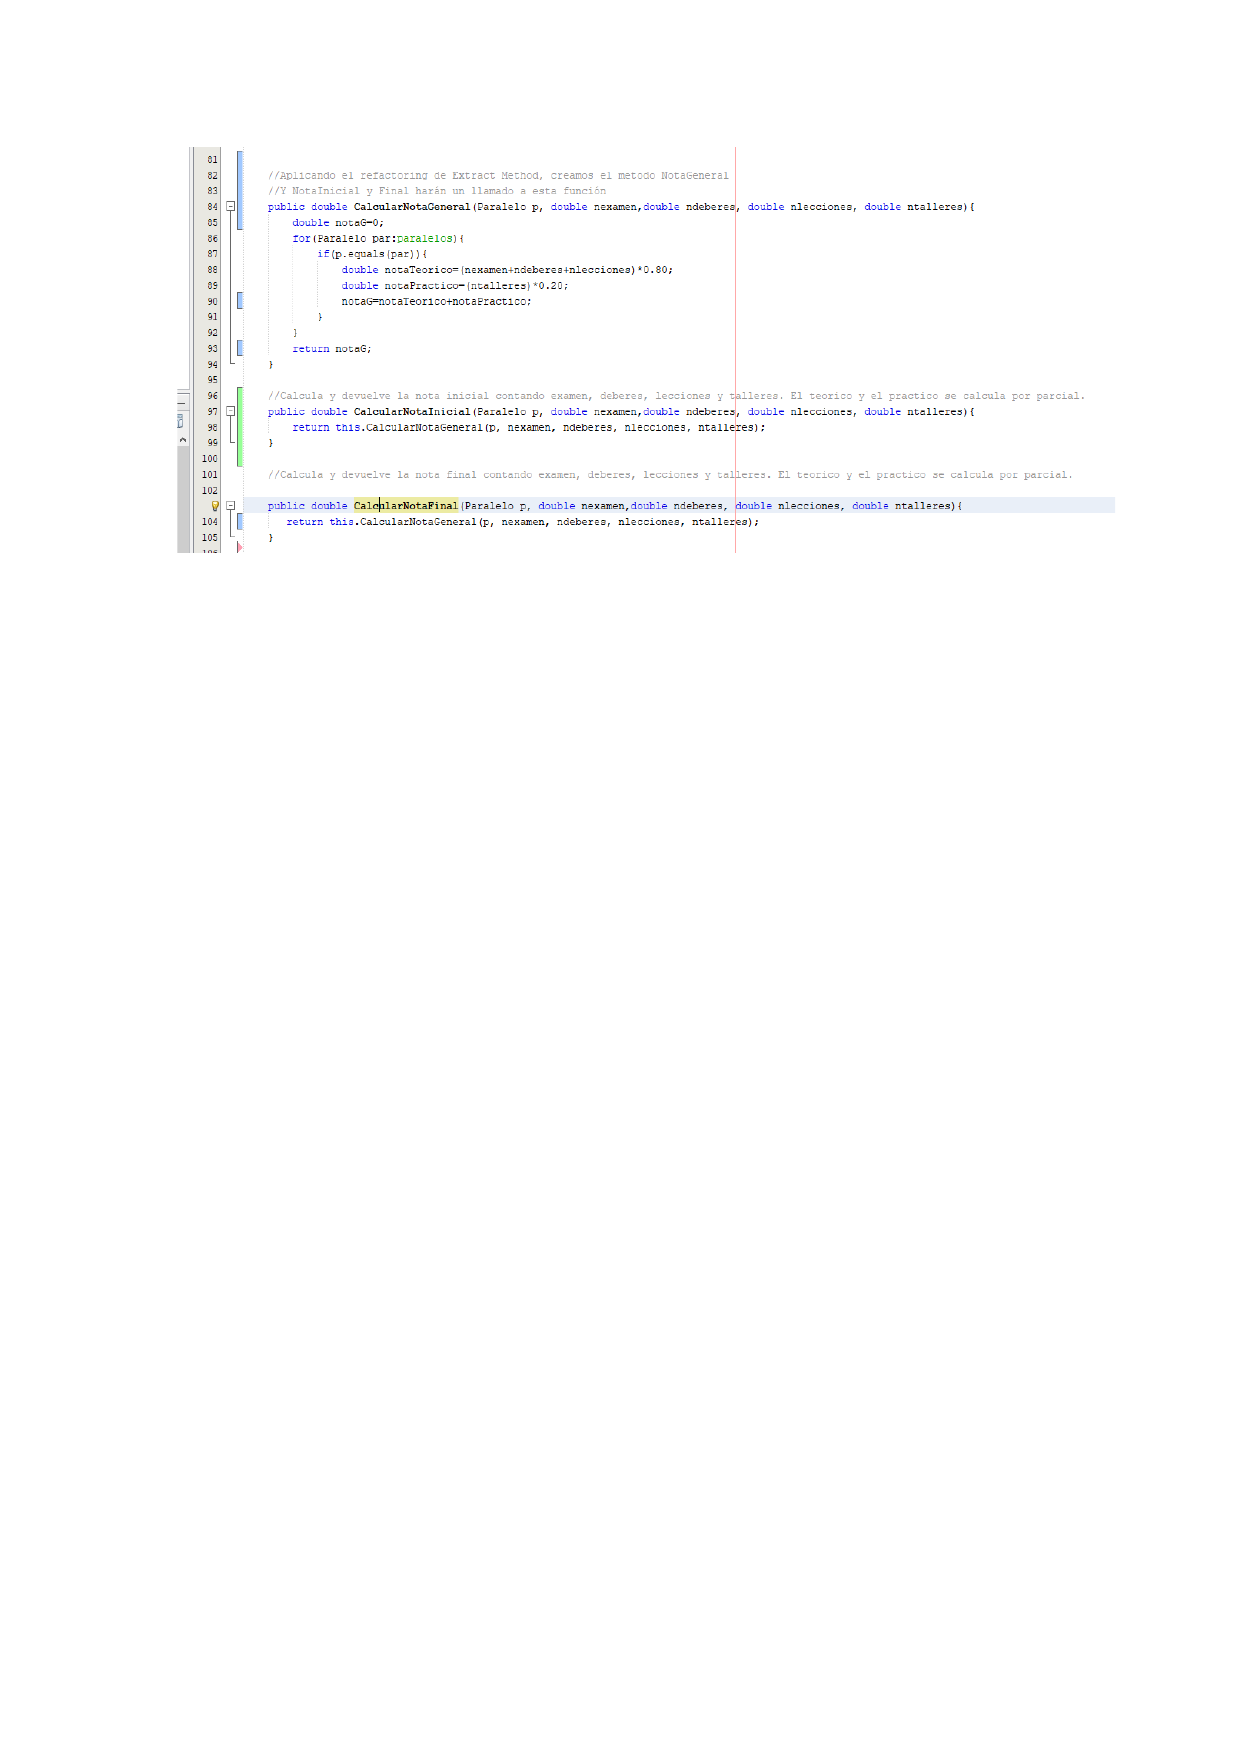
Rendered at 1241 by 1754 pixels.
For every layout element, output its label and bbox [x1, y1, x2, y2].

picture [177, 147, 1116, 553]
